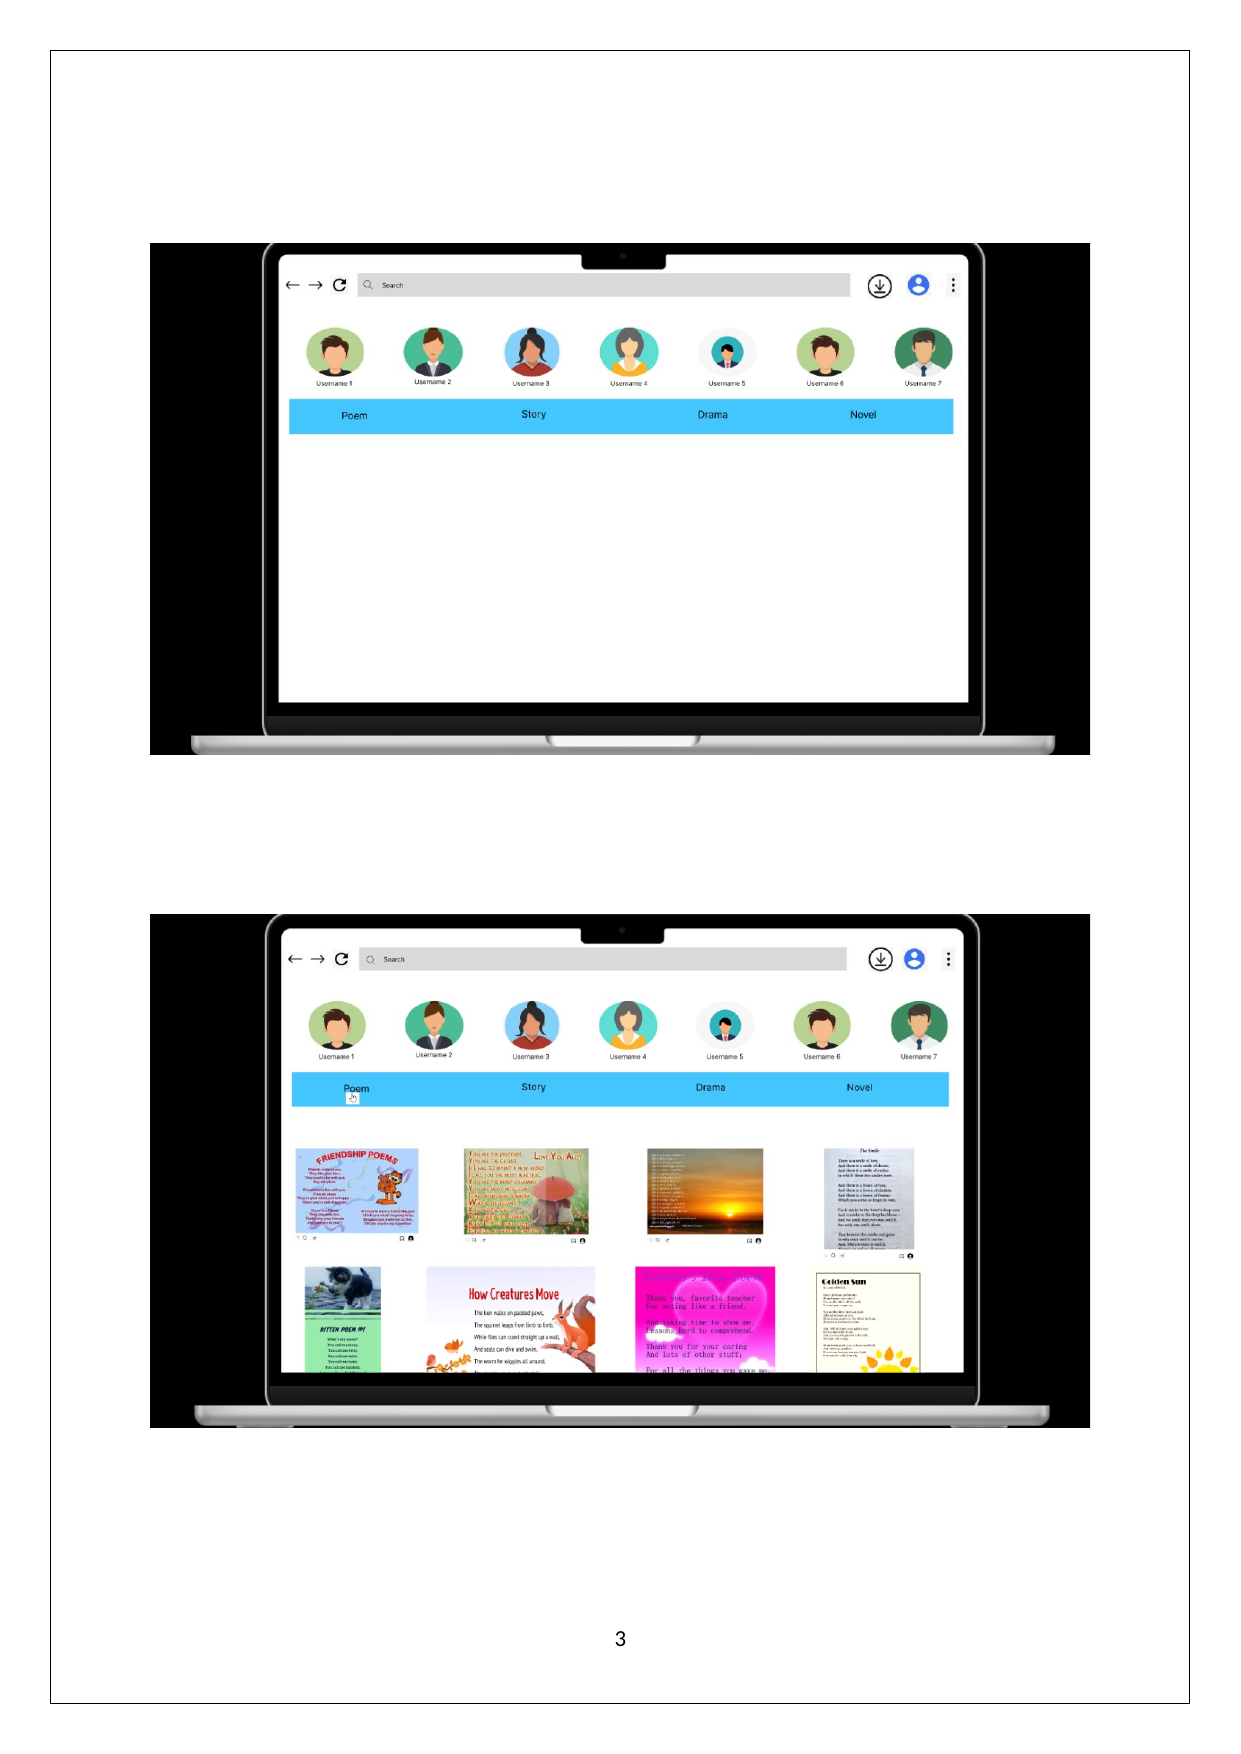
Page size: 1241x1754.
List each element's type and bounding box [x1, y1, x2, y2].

picture [150, 914, 1091, 1428]
picture [150, 243, 1091, 755]
